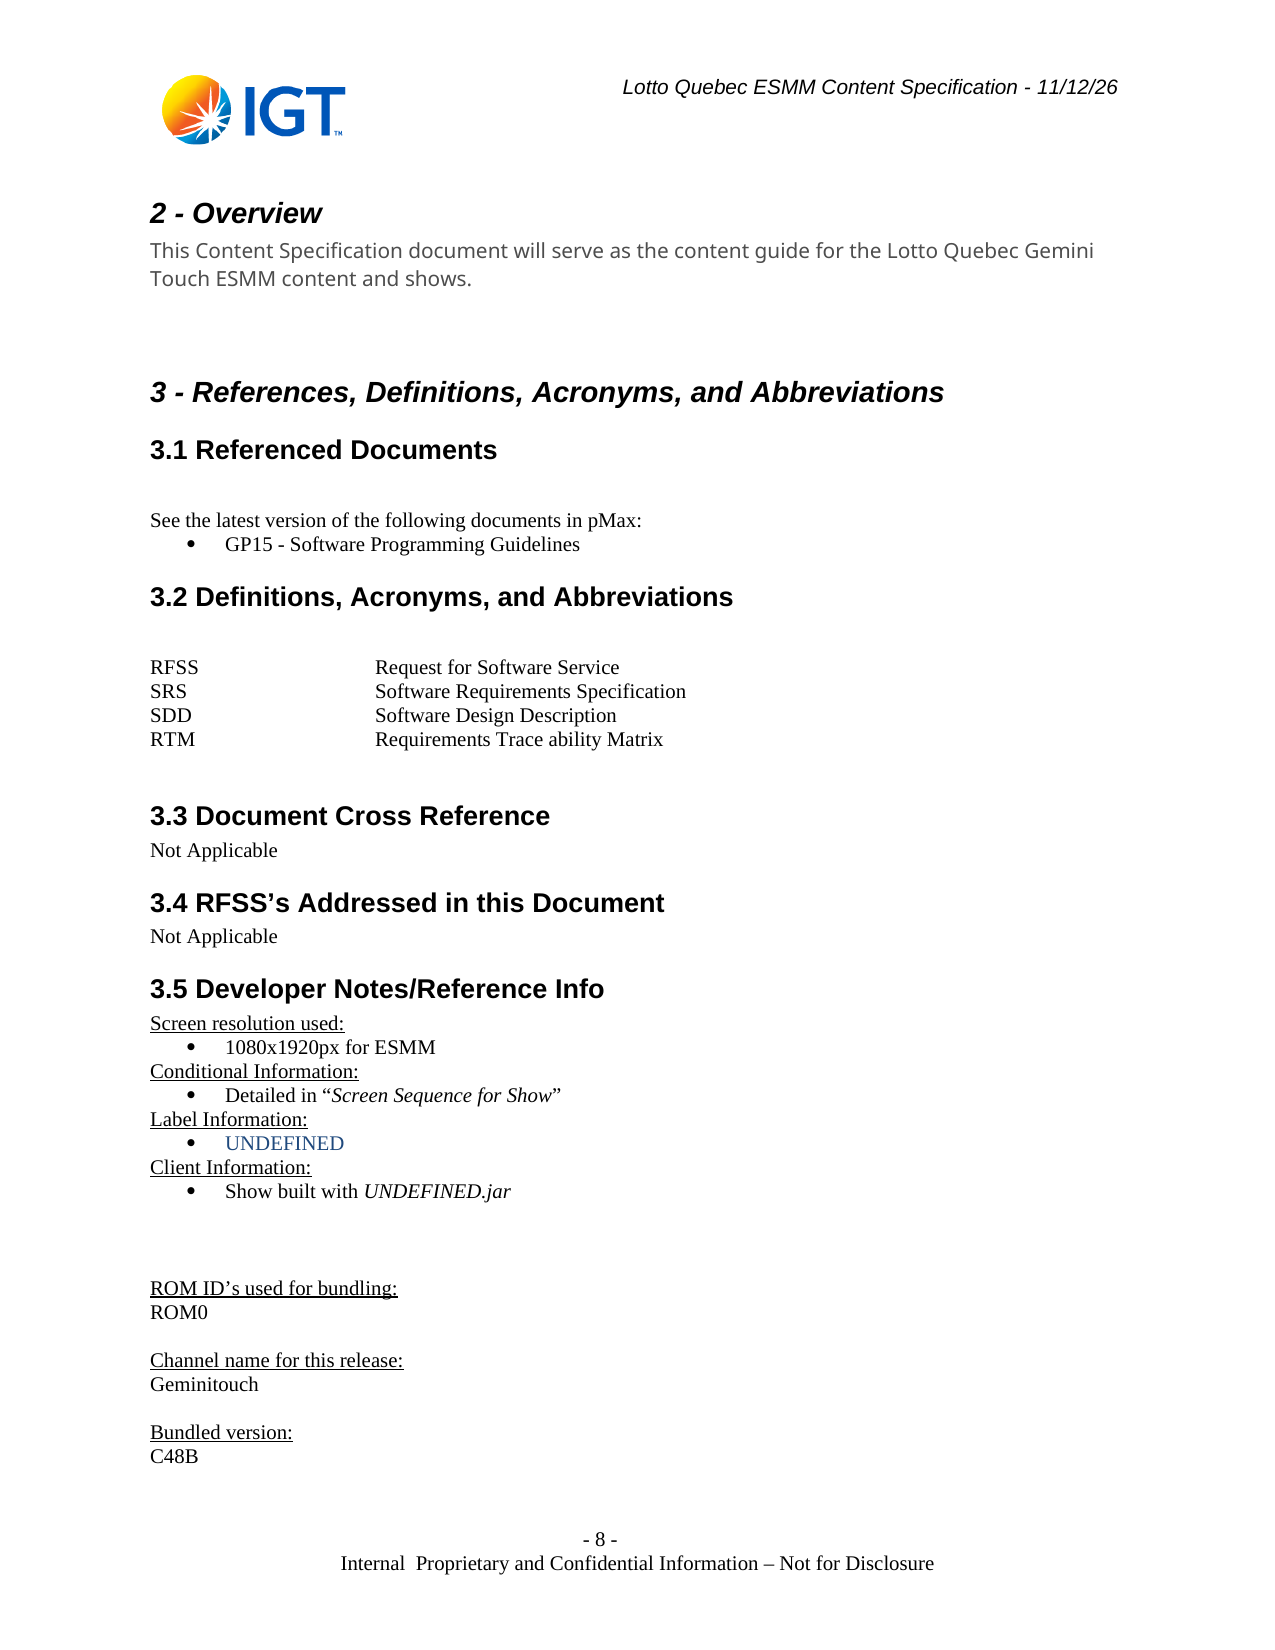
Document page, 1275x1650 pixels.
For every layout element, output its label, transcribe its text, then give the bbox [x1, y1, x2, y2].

text Channel name for this release: [150, 1348, 1125, 1372]
subtitle 2 - Overview [150, 196, 1125, 229]
subtitle 3.1 Referenced Documents [150, 434, 1125, 465]
text Label Information: [150, 1107, 1125, 1131]
subtitle 3.4 RFSS’s Addressed in this Document [150, 887, 1125, 918]
list Show built with UNDEFINED.jar [187, 1179, 1125, 1203]
list UNDEFINED [187, 1131, 1125, 1155]
text This Content Specification document will serve as the content guide for the Lotto Quebec Gemini Touch ESMM content and shows. [150, 236, 1125, 293]
list Detailed in “Screen Sequence for Show” [187, 1083, 1125, 1107]
text RFSS Request for Software Service [150, 655, 1125, 679]
text ROM0 [150, 1299, 1125, 1324]
text See the latest version of the following documents in pMax: [150, 508, 1125, 532]
picture [161, 75, 352, 145]
text RTM Requirements Trace ability Matrix [150, 727, 1125, 751]
text Client Information: [150, 1155, 1125, 1179]
text Screen resolution used: [150, 1011, 1125, 1035]
subtitle 3 - References, Definitions, Acronyms, and Abbreviations [150, 375, 1125, 409]
subtitle 3.3 Document Cross Reference [150, 800, 1125, 831]
text Not Applicable [150, 924, 1125, 948]
subtitle 3.5 Developer Notes/Reference Info [150, 973, 1125, 1004]
text Bundled version: [150, 1420, 1125, 1444]
text Geminitouch [150, 1372, 1125, 1396]
list 1080x1920px for ESMM [187, 1035, 1125, 1059]
text Not Applicable [150, 838, 1125, 862]
text SDD Software Design Description [150, 703, 1125, 727]
text SRS Software Requirements Specification [150, 679, 1125, 703]
list GP15 - Software Programming Guidelines [187, 532, 1125, 556]
subtitle 3.2 Definitions, Acronyms, and Abbreviations [150, 581, 1125, 612]
text Conditional Information: [150, 1059, 1125, 1083]
text ROM ID’s used for bundling: [150, 1276, 1125, 1299]
